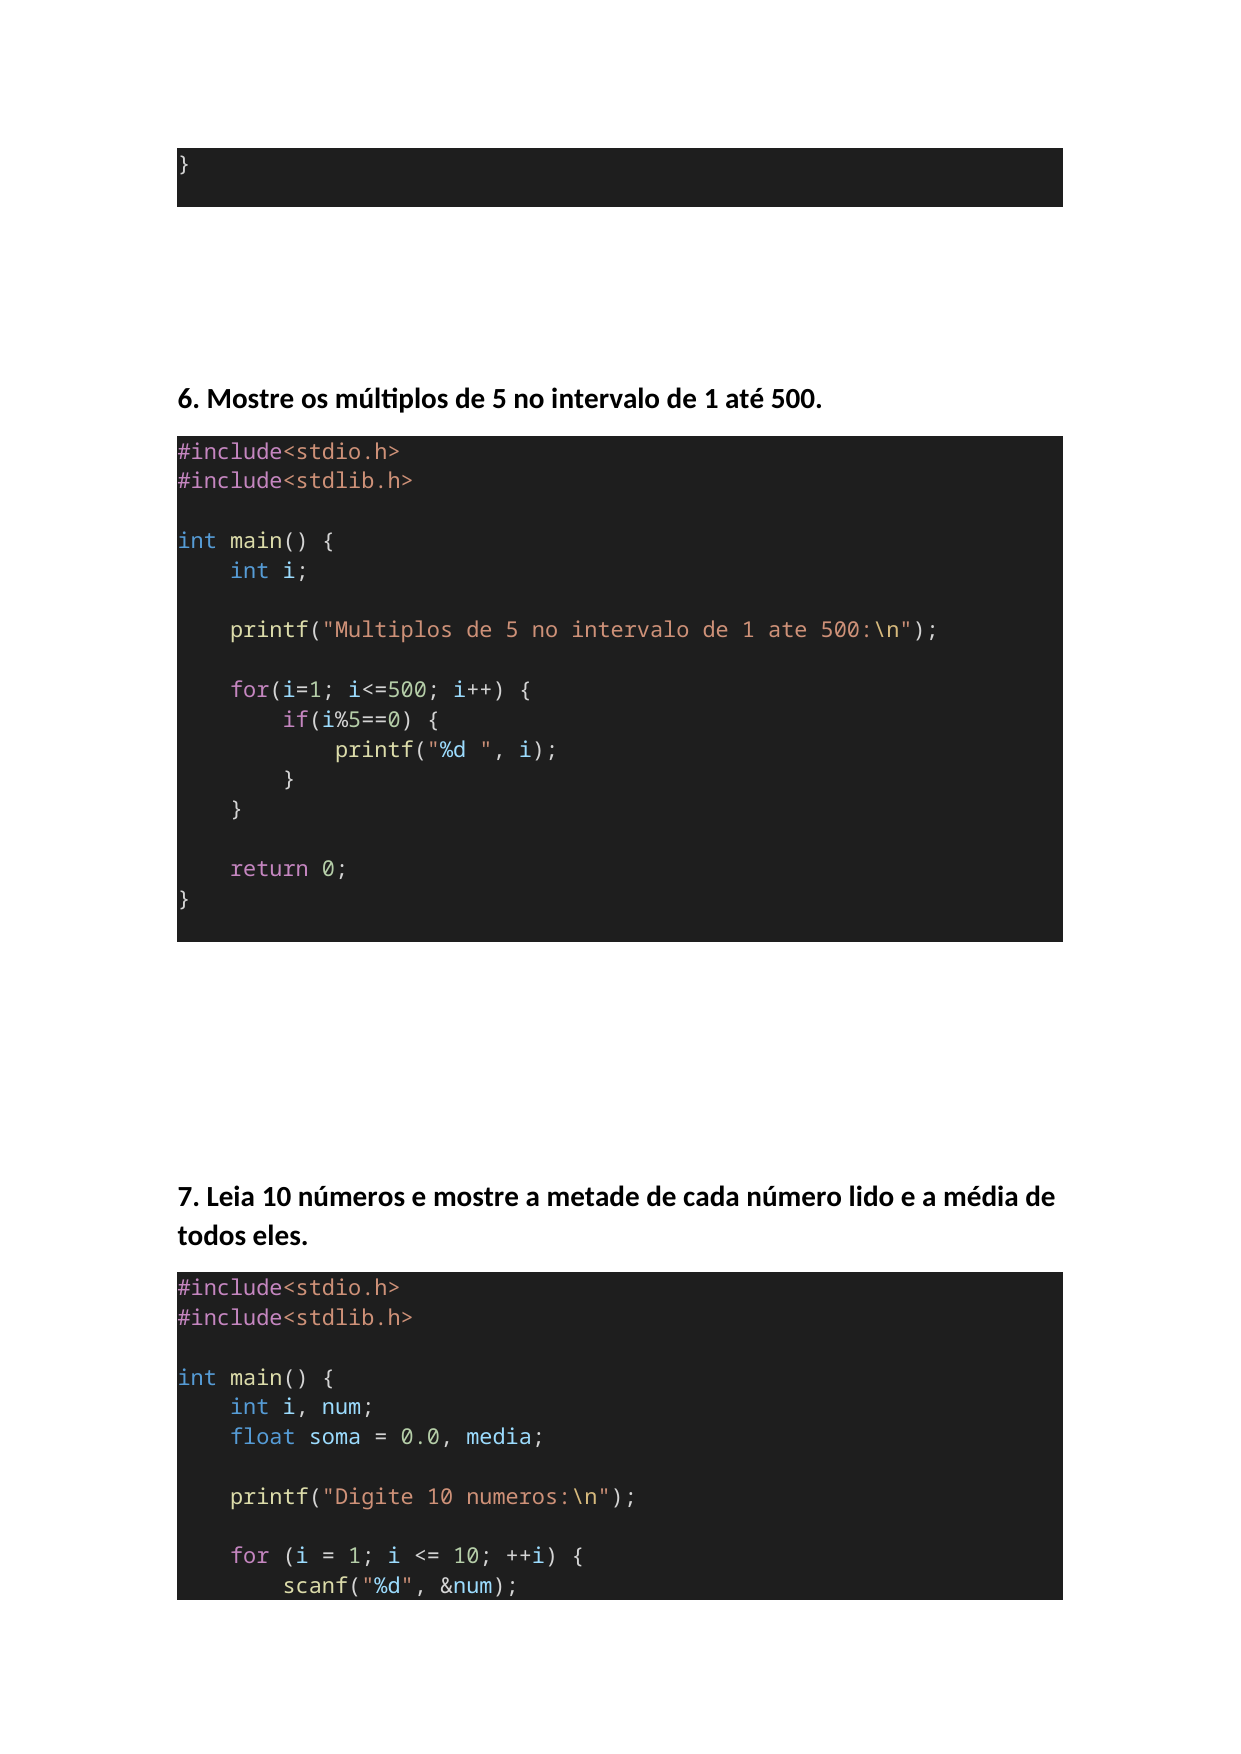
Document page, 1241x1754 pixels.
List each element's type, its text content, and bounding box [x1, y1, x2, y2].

text } [177, 763, 1063, 793]
text } [177, 793, 1063, 823]
text printf("Multiplos de 5 no intervalo de 1 ate 500:\n"); [177, 614, 1063, 644]
text printf("%d ", i); [177, 734, 1063, 763]
text } [177, 148, 1063, 177]
text for (i = 1; i <= 10; ++i) { [177, 1540, 1063, 1570]
text } [177, 883, 1063, 912]
text int i, num; [177, 1391, 1063, 1421]
text for(i=1; i<=500; i++) { [177, 674, 1063, 704]
text 7. Leia 10 números e mostre a metade de cada número lido e a média de todos eles. [177, 1178, 1063, 1253]
text int main() { [177, 525, 1063, 555]
text #include<stdlib.h> [177, 466, 1063, 495]
text return 0; [177, 853, 1063, 883]
text 6. Mostre os múltiplos de 5 no intervalo de 1 até 500. [177, 381, 1063, 416]
text #include<stdio.h> [177, 436, 1063, 466]
text float soma = 0.0, media; [177, 1421, 1063, 1451]
text if(i%5==0) { [177, 704, 1063, 734]
text scanf("%d", &num); [177, 1570, 1063, 1600]
text int main() { [177, 1361, 1063, 1391]
text int i; [177, 555, 1063, 585]
text #include<stdlib.h> [177, 1302, 1063, 1332]
text #include<stdio.h> [177, 1272, 1063, 1302]
text printf("Digite 10 numeros:\n"); [177, 1481, 1063, 1510]
